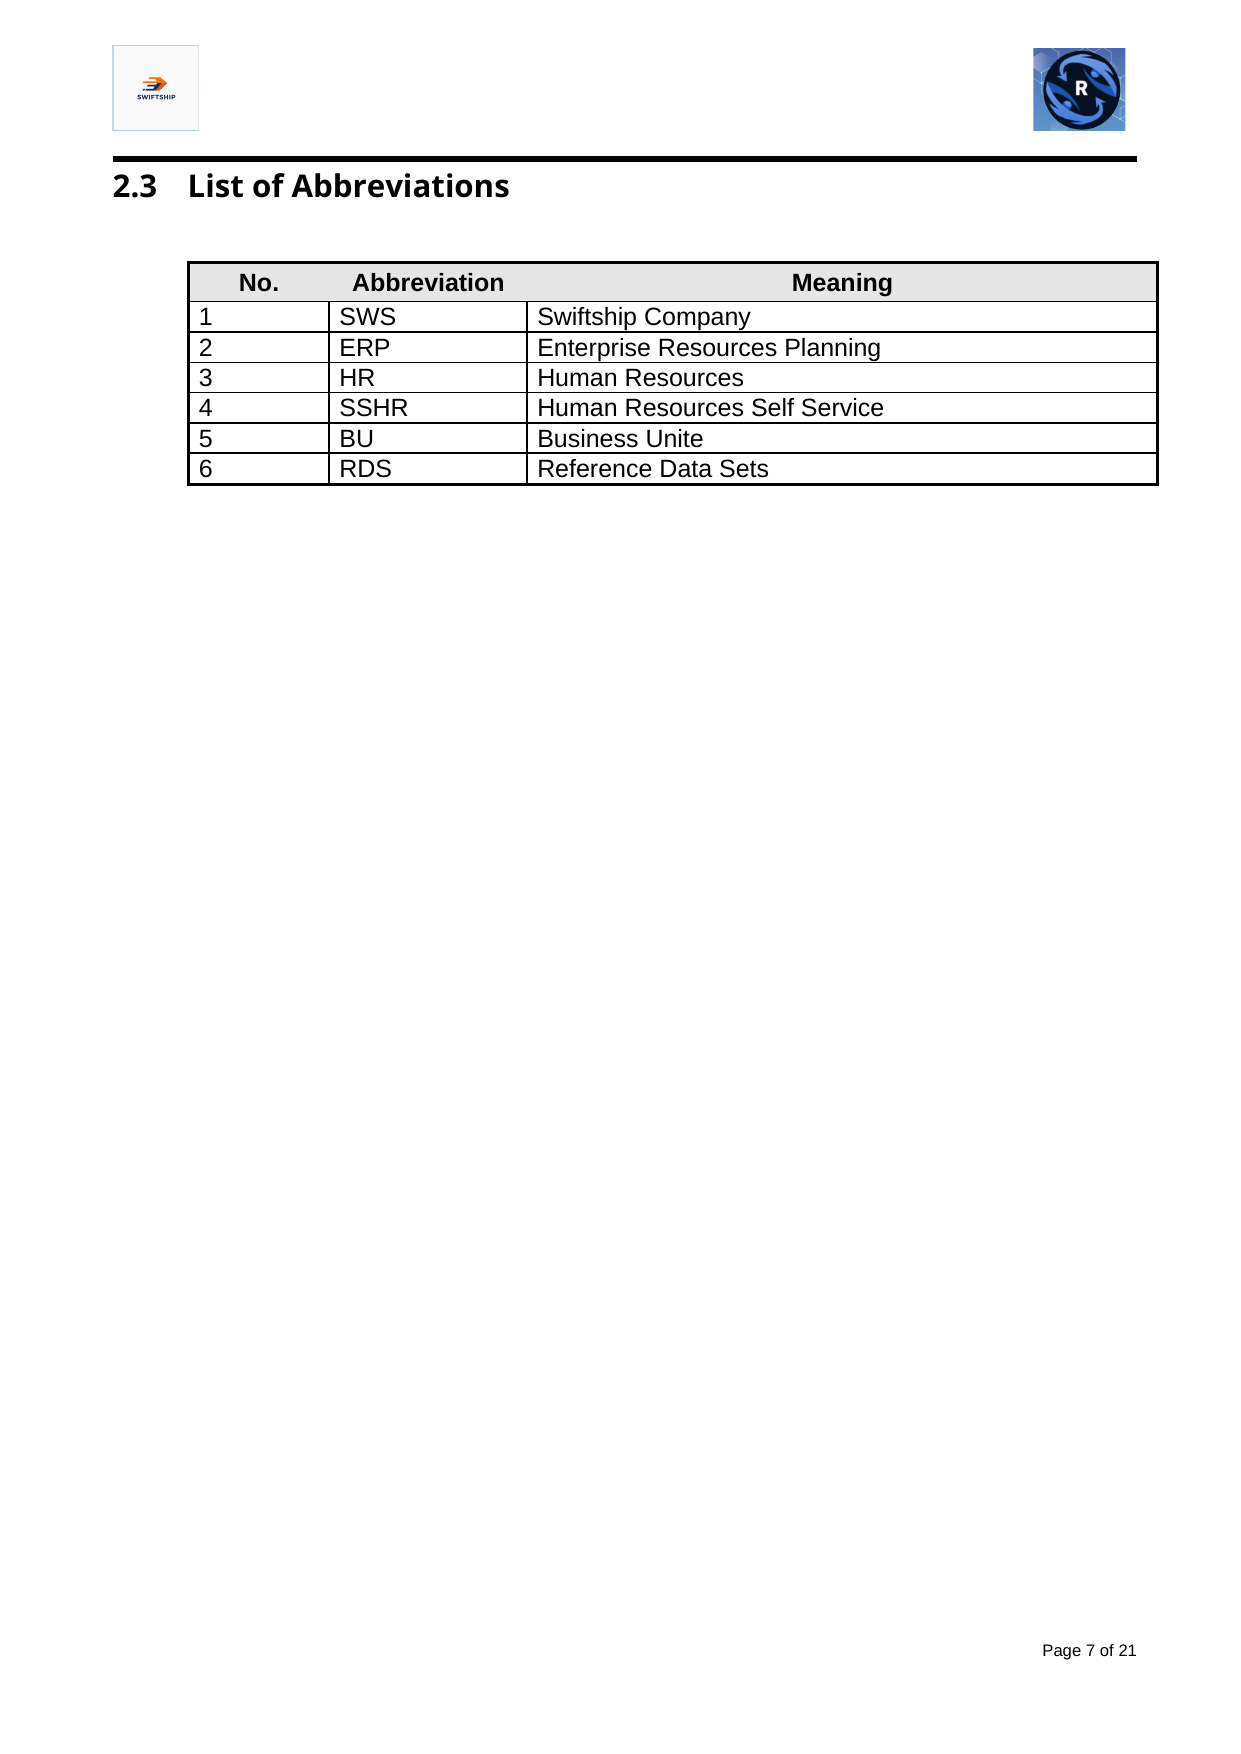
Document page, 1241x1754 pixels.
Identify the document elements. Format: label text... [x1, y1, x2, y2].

table_cell HR [330, 363, 526, 392]
subtitle List of Abbreviations [112, 157, 1137, 207]
table_cell 4 [190, 393, 328, 422]
picture [1033, 48, 1126, 131]
table_cell BU [330, 424, 526, 452]
table_header Abbreviation [329, 264, 527, 301]
table_cell 1 [190, 302, 328, 331]
table_cell Business Unite [528, 424, 1156, 452]
table_header Meaning [527, 264, 1156, 301]
table_cell RDS [330, 454, 526, 483]
table_cell Human Resources [528, 363, 1156, 392]
table_cell 3 [190, 363, 328, 392]
table_cell 6 [190, 454, 328, 483]
table_cell SWS [330, 302, 526, 331]
table_cell SSHR [330, 393, 526, 422]
table_header No. [190, 264, 329, 301]
table_cell Swiftship Company [528, 302, 1156, 331]
picture [112, 45, 199, 131]
table_cell Enterprise Resources Planning [528, 333, 1156, 361]
table_cell 2 [190, 333, 328, 361]
table_cell ERP [330, 333, 526, 361]
table_cell Human Resources Self Service [528, 393, 1156, 422]
table_cell Reference Data Sets [528, 454, 1156, 483]
table_cell 5 [190, 424, 328, 452]
